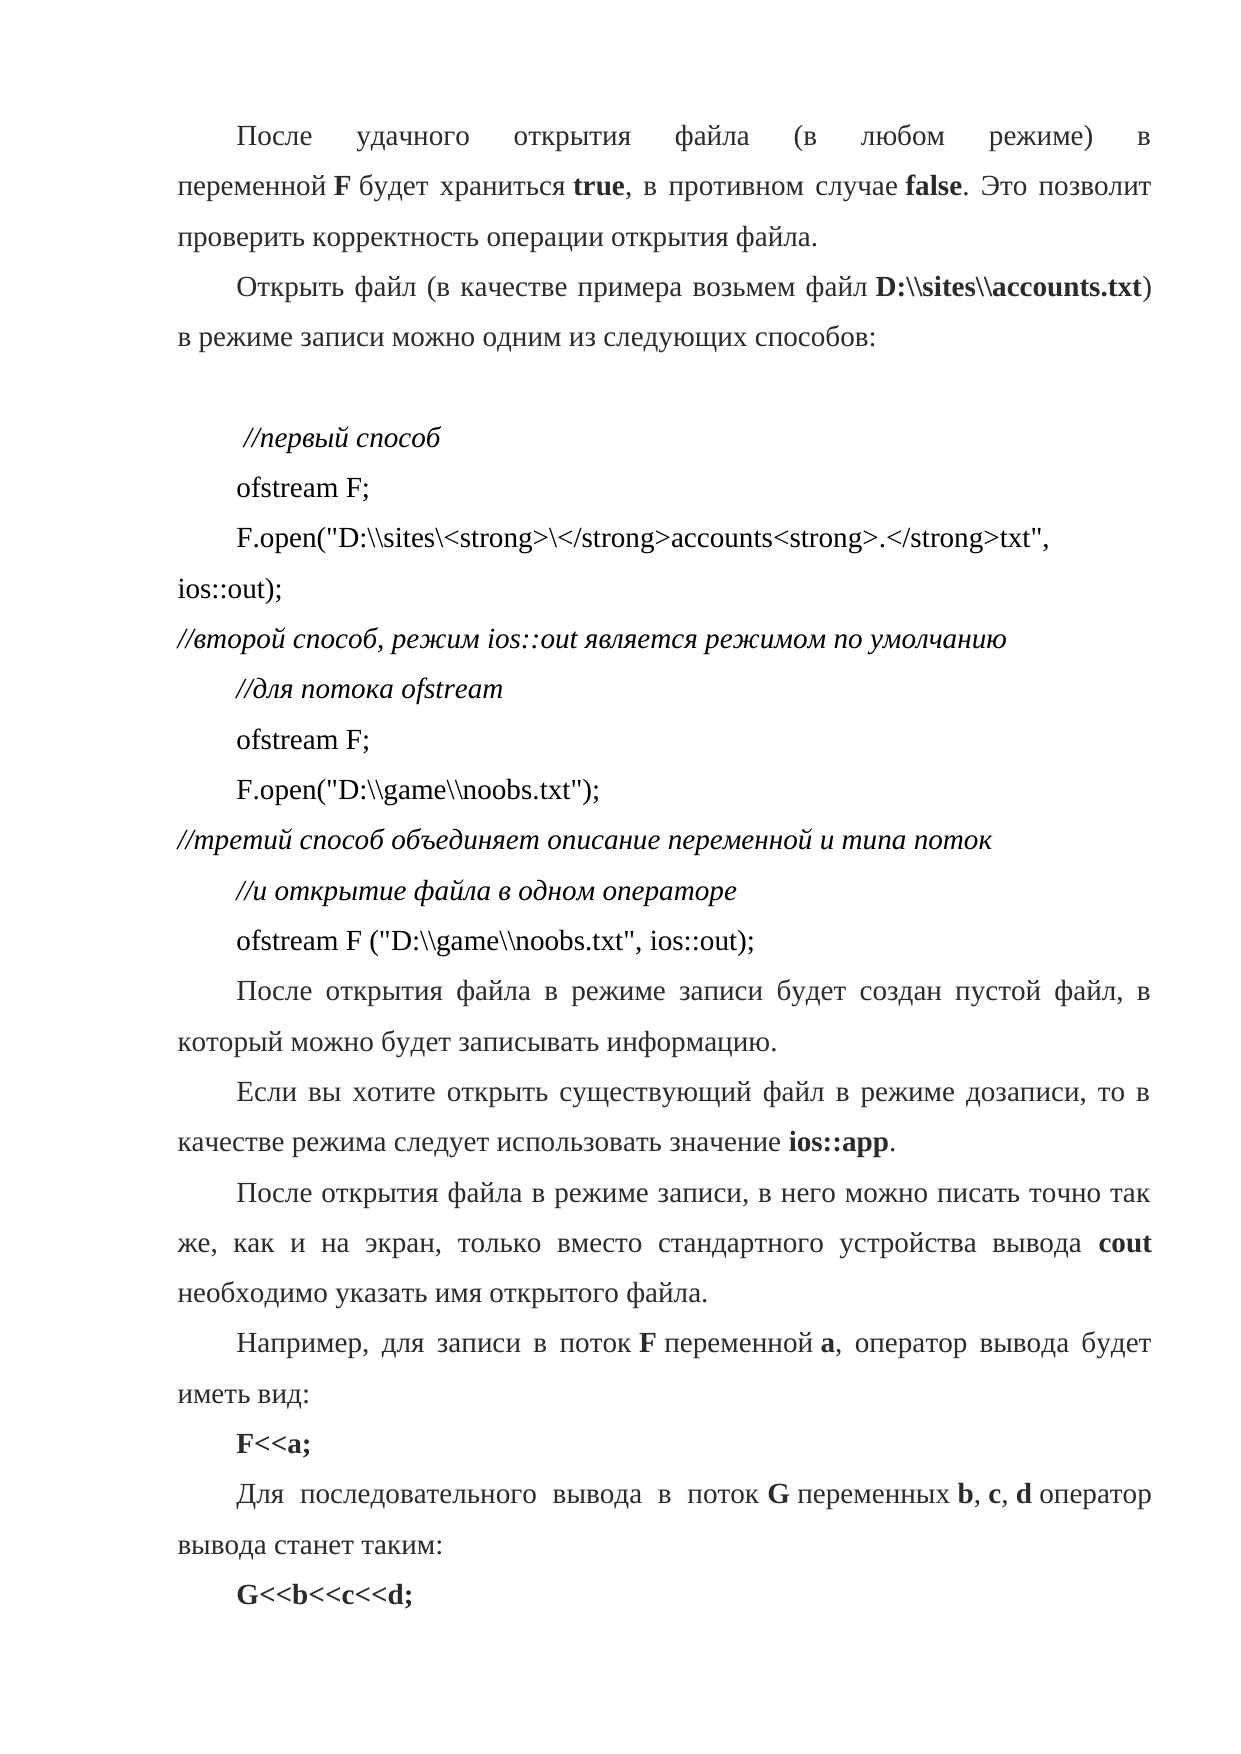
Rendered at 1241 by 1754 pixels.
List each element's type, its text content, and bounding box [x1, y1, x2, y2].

text F.open("D:\\game\\noobs.txt"); //третий способ объединяет описание переменной и типа поток [177, 772, 1152, 856]
text После открытия файла в режиме записи, в него можно писать точно так же, как и на экран, только вместо стандартного устройства вывода cout необходимо указать имя открытого файла. [177, 1175, 1152, 1309]
text Например, для записи в поток F переменной a, оператор вывода будет иметь вид: [177, 1326, 1152, 1409]
text F<<a; [177, 1426, 1152, 1460]
text G<<b<<c<<d; [177, 1577, 1152, 1611]
text После открытия файла в режиме записи будет создан пустой файл, в который можно будет записывать информацию. [177, 973, 1152, 1057]
text Для последовательного вывода в поток G переменных b, c, d оператор вывода станет таким: [177, 1477, 1152, 1560]
text Если вы хотите открыть существующий файл в режиме дозаписи, то в качестве режима следует использовать значение ios::app. [177, 1074, 1152, 1158]
text После удачного открытия файла (в любом режиме) в переменной F будет храниться true, в противном случае false. Это позволит проверить корректность операции открытия файла. [177, 118, 1152, 252]
text //для потока ofstream [177, 672, 1152, 705]
text //первый способ [177, 420, 1152, 453]
text F.open("D:\\sites\<strong>\</strong>accounts<strong>.</strong>txt", ios::out); //второй способ, режим ios::out является режимом по умолчанию [177, 521, 1152, 655]
text ofstream F; [177, 470, 1152, 504]
text //и открытие файла в одном операторе [177, 873, 1152, 906]
text Открыть файл (в качестве примера возьмем файл D:\\sites\\accounts.txt) в режиме записи можно одним из следующих способов: [177, 269, 1152, 353]
text ofstream F ("D:\\game\\noobs.txt", ios::out); [177, 923, 1152, 957]
text ofstream F; [177, 722, 1152, 755]
